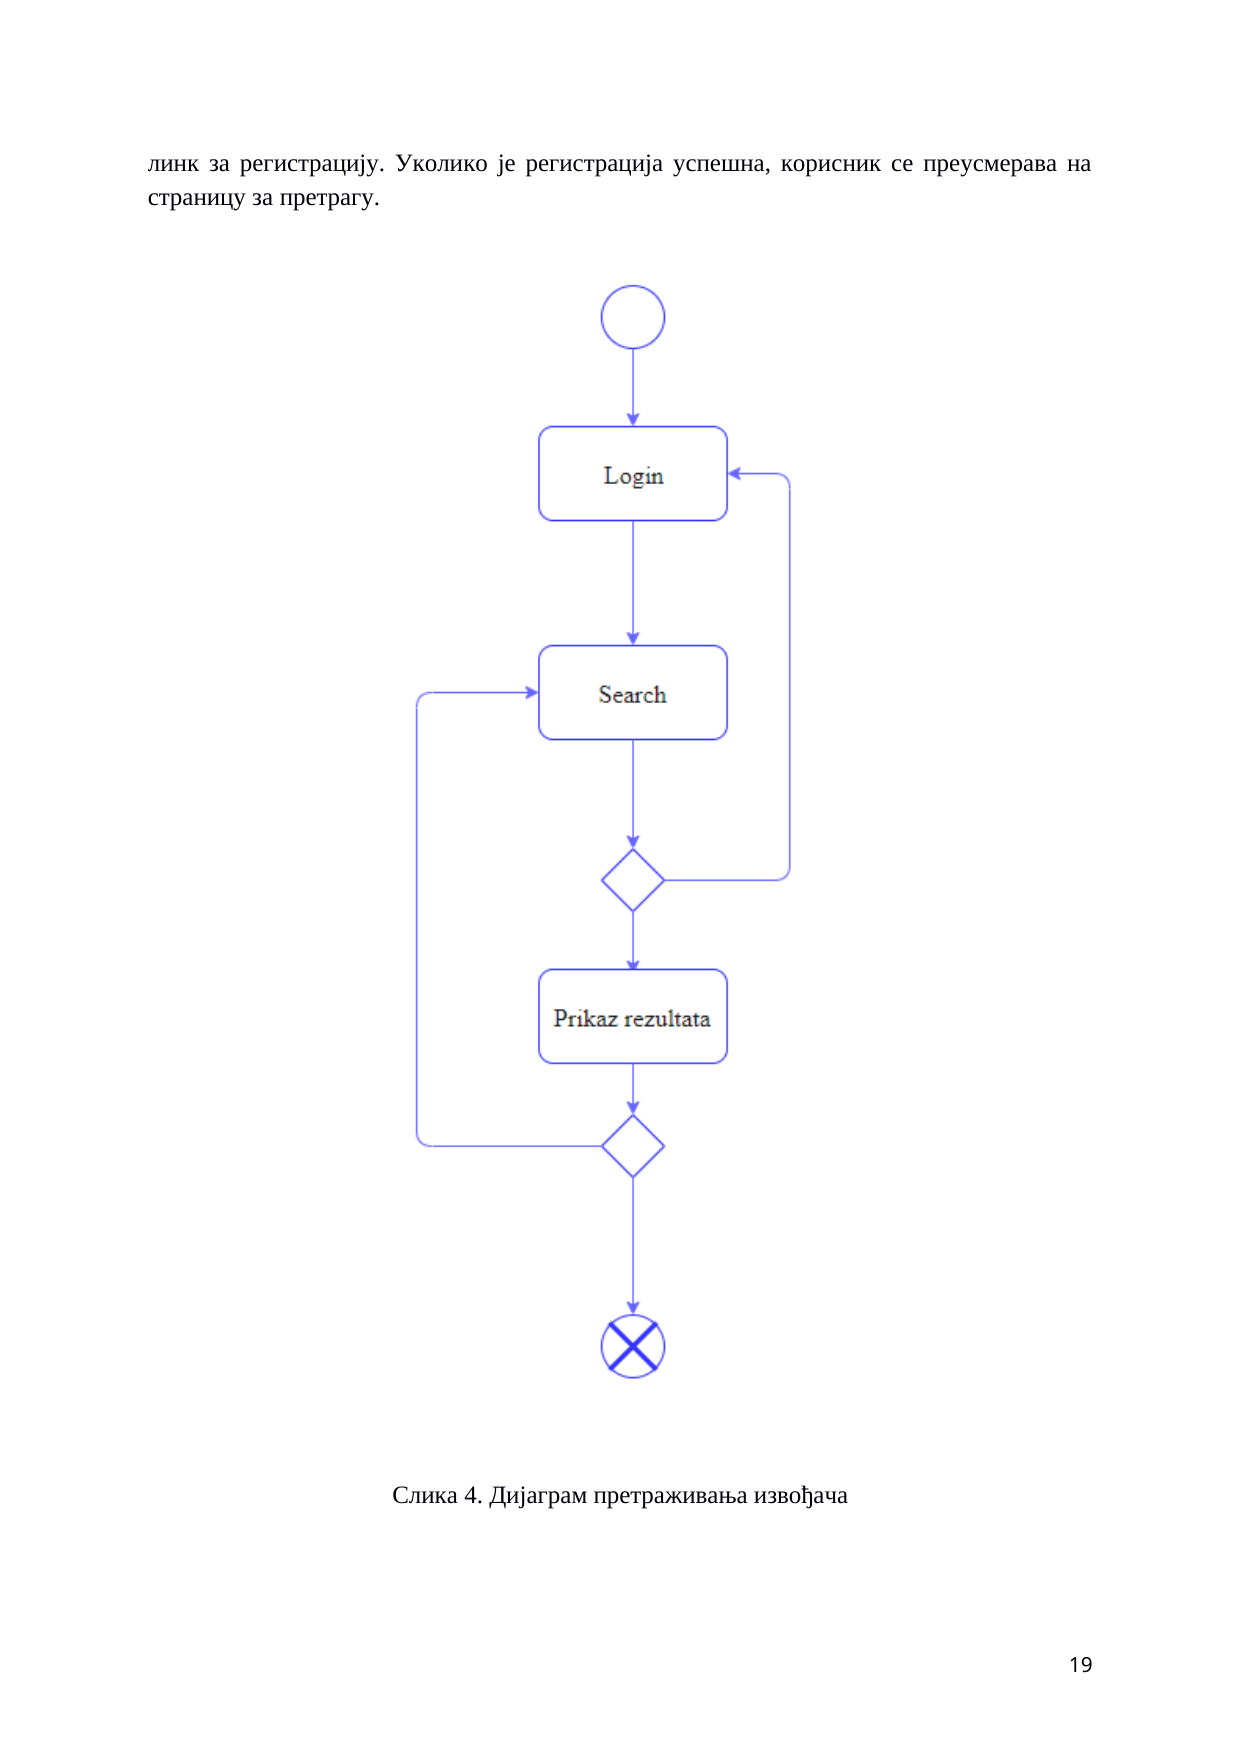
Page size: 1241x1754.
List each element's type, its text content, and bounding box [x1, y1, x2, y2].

text Слика 4. Дијаграм претраживања извођача [148, 1480, 1092, 1509]
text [148, 148, 1092, 211]
picture [388, 276, 852, 1410]
